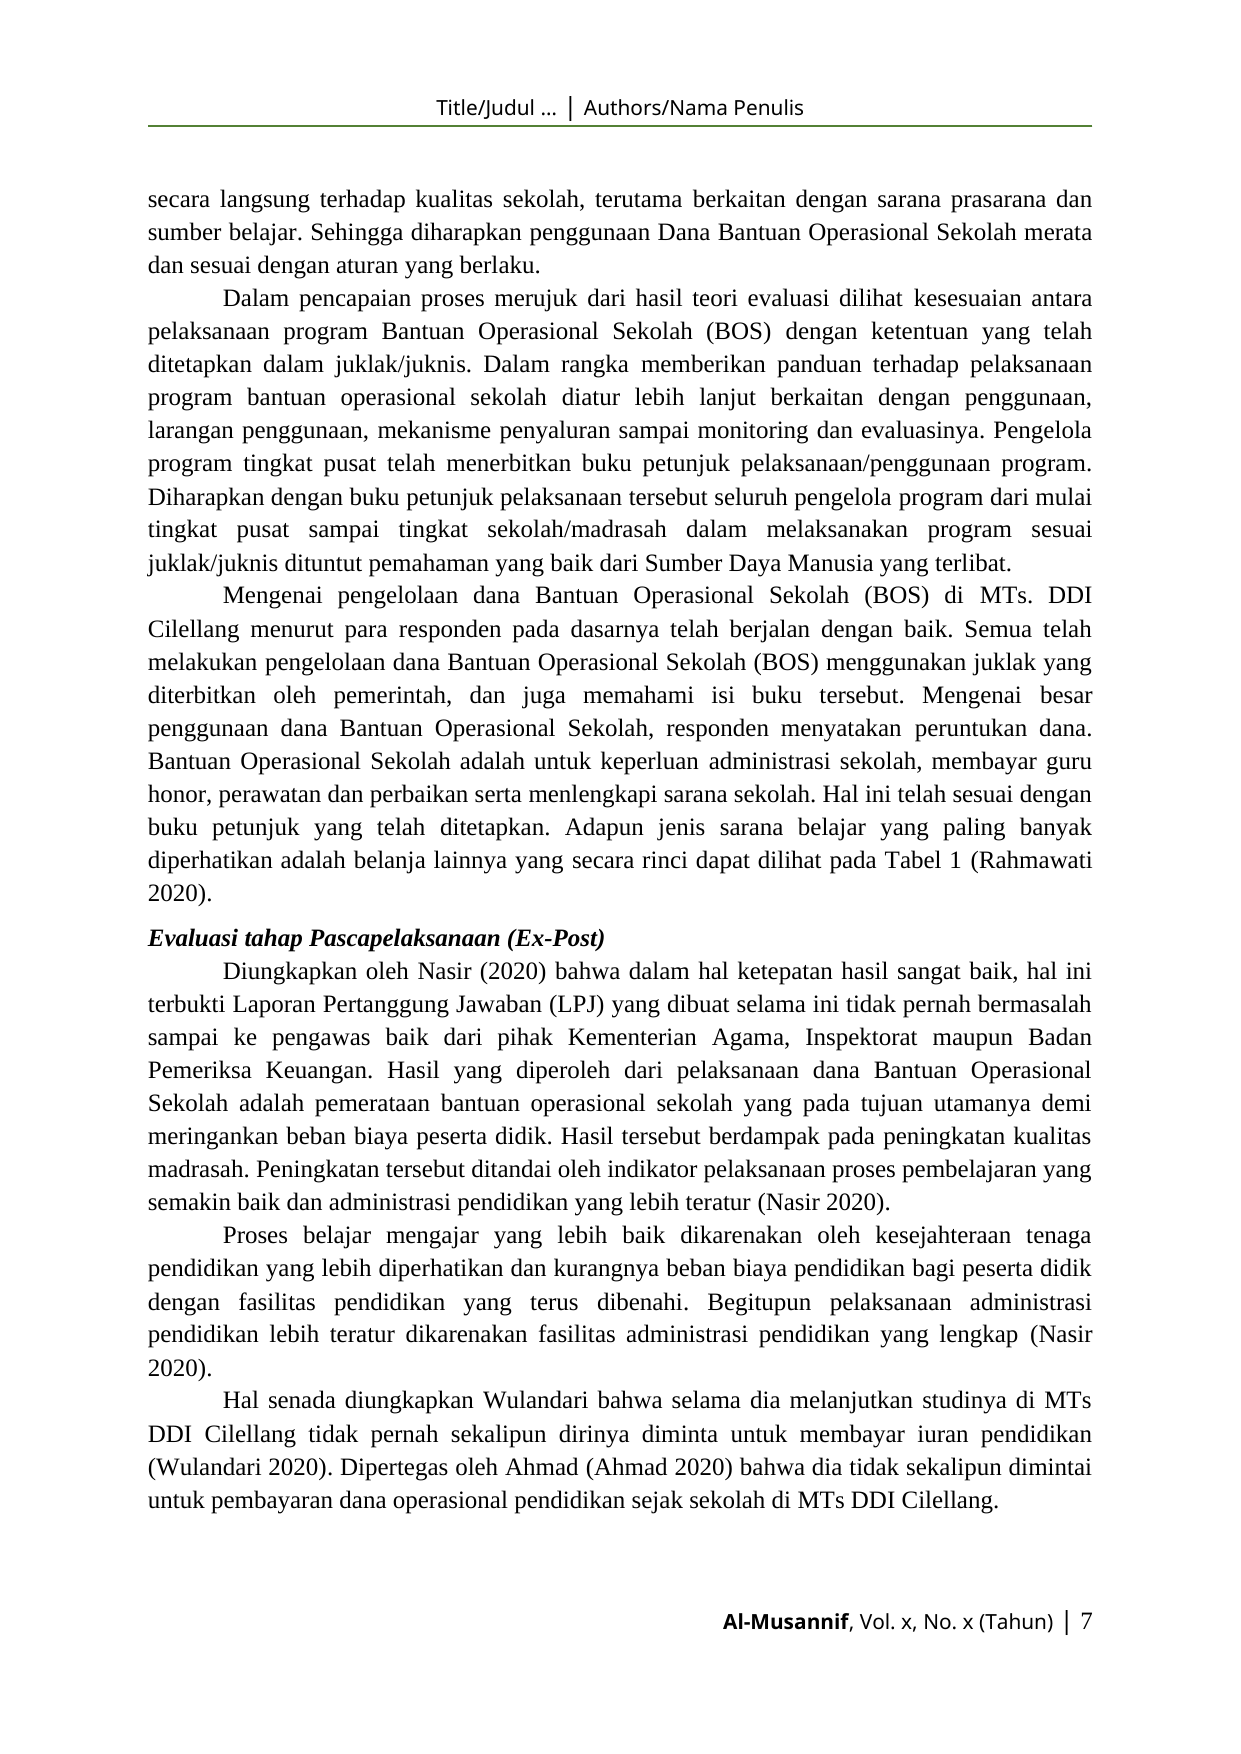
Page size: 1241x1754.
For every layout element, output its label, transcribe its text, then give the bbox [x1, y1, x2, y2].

text Proses belajar mengajar yang lebih baik dikarenakan oleh kesejahteraan tenaga pendidikan yang lebih diperhatikan dan kurangnya beban biaya pendidikan bagi peserta didik dengan fasilitas pendidikan yang terus dibenahi. Begitupun pelaksanaan administrasi pendidikan lebih teratur dikarenakan fasilitas administrasi pendidikan yang lengkap (Nasir 2020). [148, 1221, 1092, 1381]
text Mengenai pengelolaan dana Bantuan Operasional Sekolah (BOS) di MTs. DDI Cilellang menurut para responden pada dasarnya telah berjalan dengan baik. Semua telah melakukan pengelolaan dana Bantuan Operasional Sekolah (BOS) menggunakan juklak yang diterbitkan oleh pemerintah, dan juga memahami isi buku tersebut. Mengenai besar penggunaan dana Bantuan Operasional Sekolah, responden menyatakan peruntukan dana. Bantuan Operasional Sekolah adalah untuk keperluan administrasi sekolah, membayar guru honor, perawatan dan perbaikan serta menlengkapi sarana sekolah. Hal ini telah sesuai dengan buku petunjuk yang telah ditetapkan. Adapun jenis sarana belajar yang paling banyak diperhatikan adalah belanja lainnya yang secara rinci dapat dilihat pada Tabel 1 (Rahmawati 2020). [148, 581, 1092, 907]
text Hal senada diungkapkan Wulandari bahwa selama dia melanjutkan studinya di MTs DDI Cilellang tidak pernah sekalipun dirinya diminta untuk membayar iuran pendidikan (Wulandari 2020). Dipertegas oleh Ahmad (Ahmad 2020) bahwa dia tidak sekalipun dimintai untuk pembayaran dana operasional pendidikan sejak sekolah di MTs DDI Cilellang. [148, 1386, 1092, 1513]
list Evaluasi tahap Pascapelaksanaan (Ex-Post) [148, 923, 1092, 952]
text Dalam pencapaian proses merujuk dari hasil teori evaluasi dilihat kesesuaian antara pelaksanaan program Bantuan Operasional Sekolah (BOS) dengan ketentuan yang telah ditetapkan dalam juklak/juknis. Dalam rangka memberikan panduan terhadap pelaksanaan program bantuan operasional sekolah diatur lebih lanjut berkaitan dengan penggunaan, larangan penggunaan, mekanisme penyaluran sampai monitoring dan evaluasinya. Pengelola program tingkat pusat telah menerbitkan buku petunjuk pelaksanaan/penggunaan program. Diharapkan dengan buku petunjuk pelaksanaan tersebut seluruh pengelola program dari mulai tingkat pusat sampai tingkat sekolah/madrasah dalam melaksanakan program sesuai juklak/juknis dituntut pemahaman yang baik dari Sumber Daya Manusia yang terlibat. [148, 283, 1092, 576]
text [148, 184, 1092, 279]
text Diungkapkan oleh Nasir (2020) bahwa dalam hal ketepatan hasil sangat baik, hal ini terbukti Laporan Pertanggung Jawaban (LPJ) yang dibuat selama ini tidak pernah bermasalah sampai ke pengawas baik dari pihak Kementerian Agama, Inspektorat maupun Badan Pemeriksa Keuangan. Hasil yang diperoleh dari pelaksanaan dana Bantuan Operasional Sekolah adalah pemerataan bantuan operasional sekolah yang pada tujuan utamanya demi meringankan beban biaya peserta didik. Hasil tersebut berdampak pada peningkatan kualitas madrasah. Peningkatan tersebut ditandai oleh indikator pelaksanaan proses pembelajaran yang semakin baik dan administrasi pendidikan yang lebih teratur (Nasir 2020). [148, 956, 1092, 1216]
